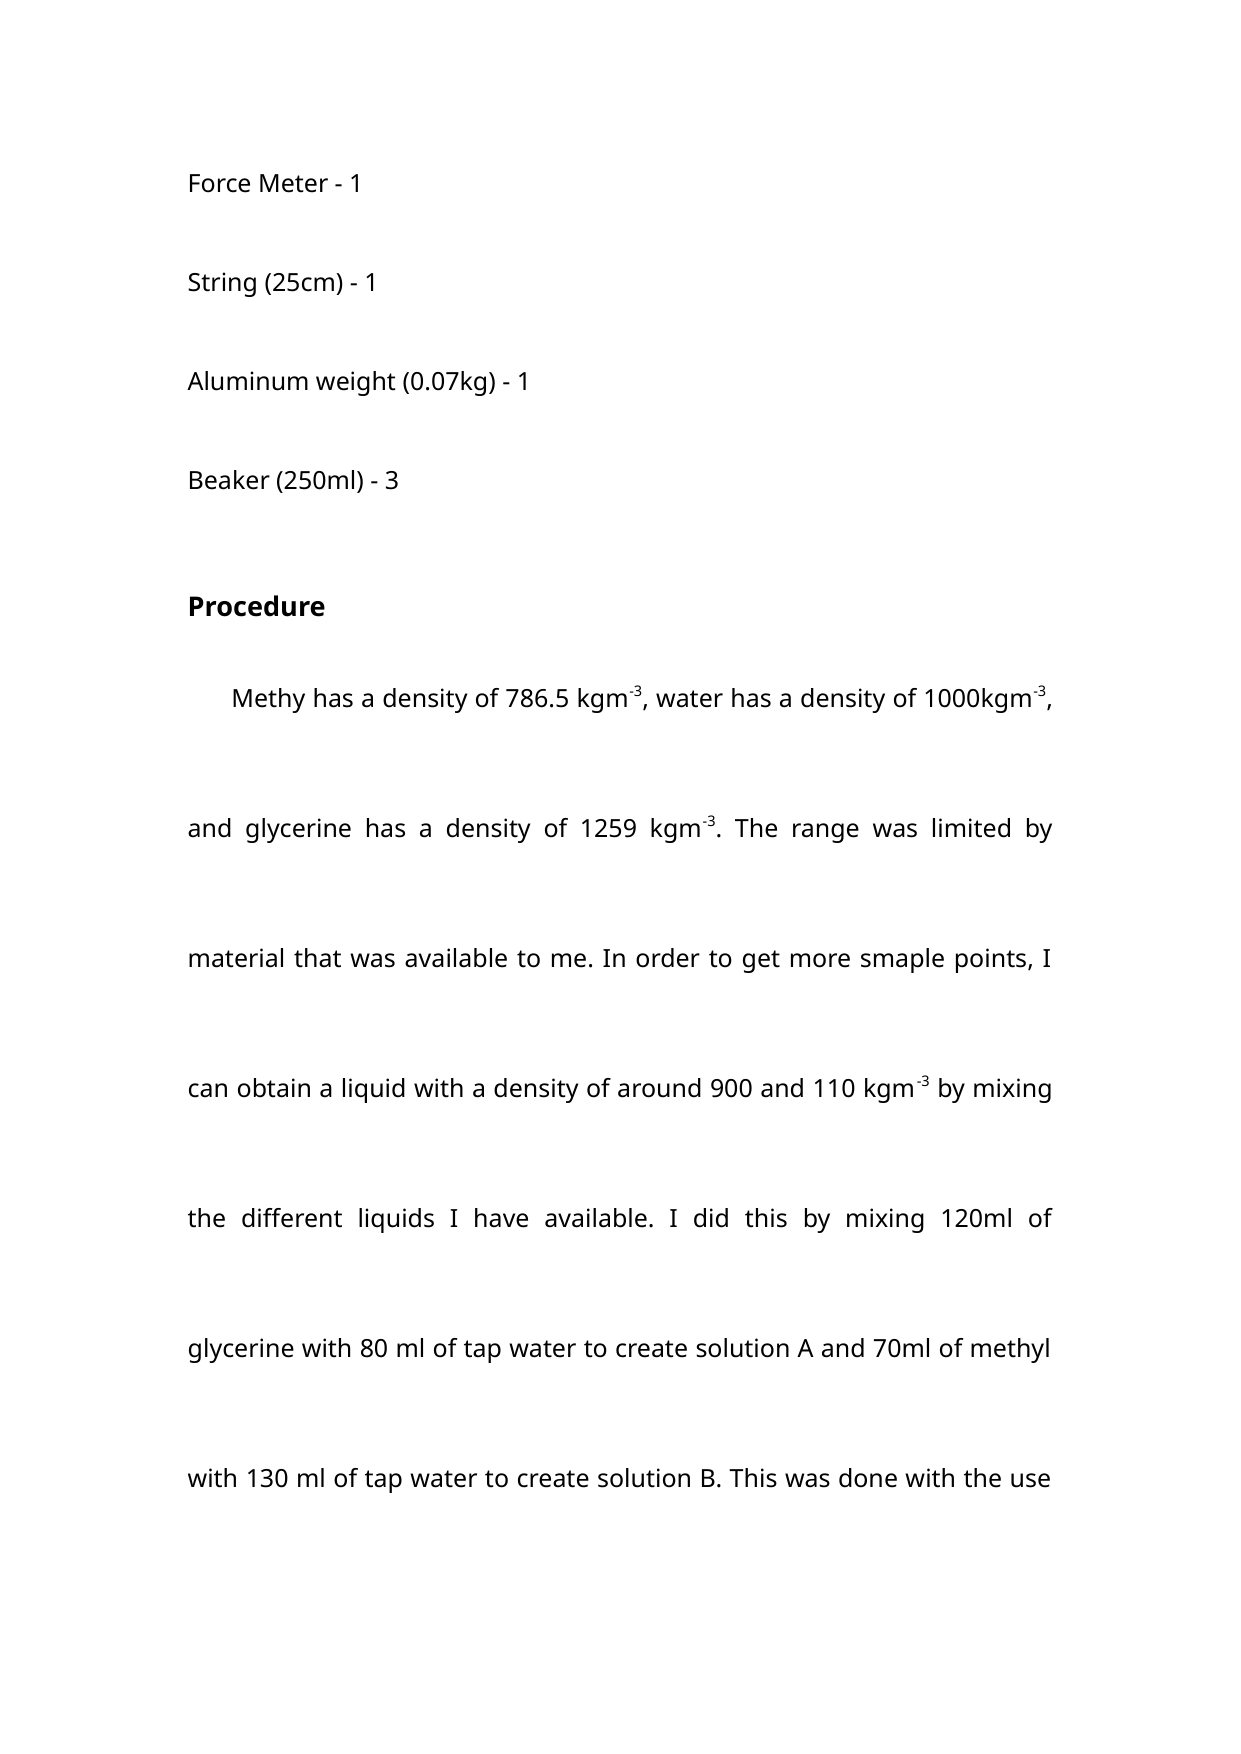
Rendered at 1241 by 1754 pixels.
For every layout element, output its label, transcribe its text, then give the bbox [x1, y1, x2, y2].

text String (25cm) - 1 [187, 249, 1053, 314]
subtitle Procedure [187, 573, 1053, 638]
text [187, 665, 1053, 1510]
text Beaker (250ml) - 3 [187, 447, 1053, 512]
text Aluminum weight (0.07kg) - 1 [187, 348, 1053, 413]
text Force Meter - 1 [187, 150, 1053, 215]
